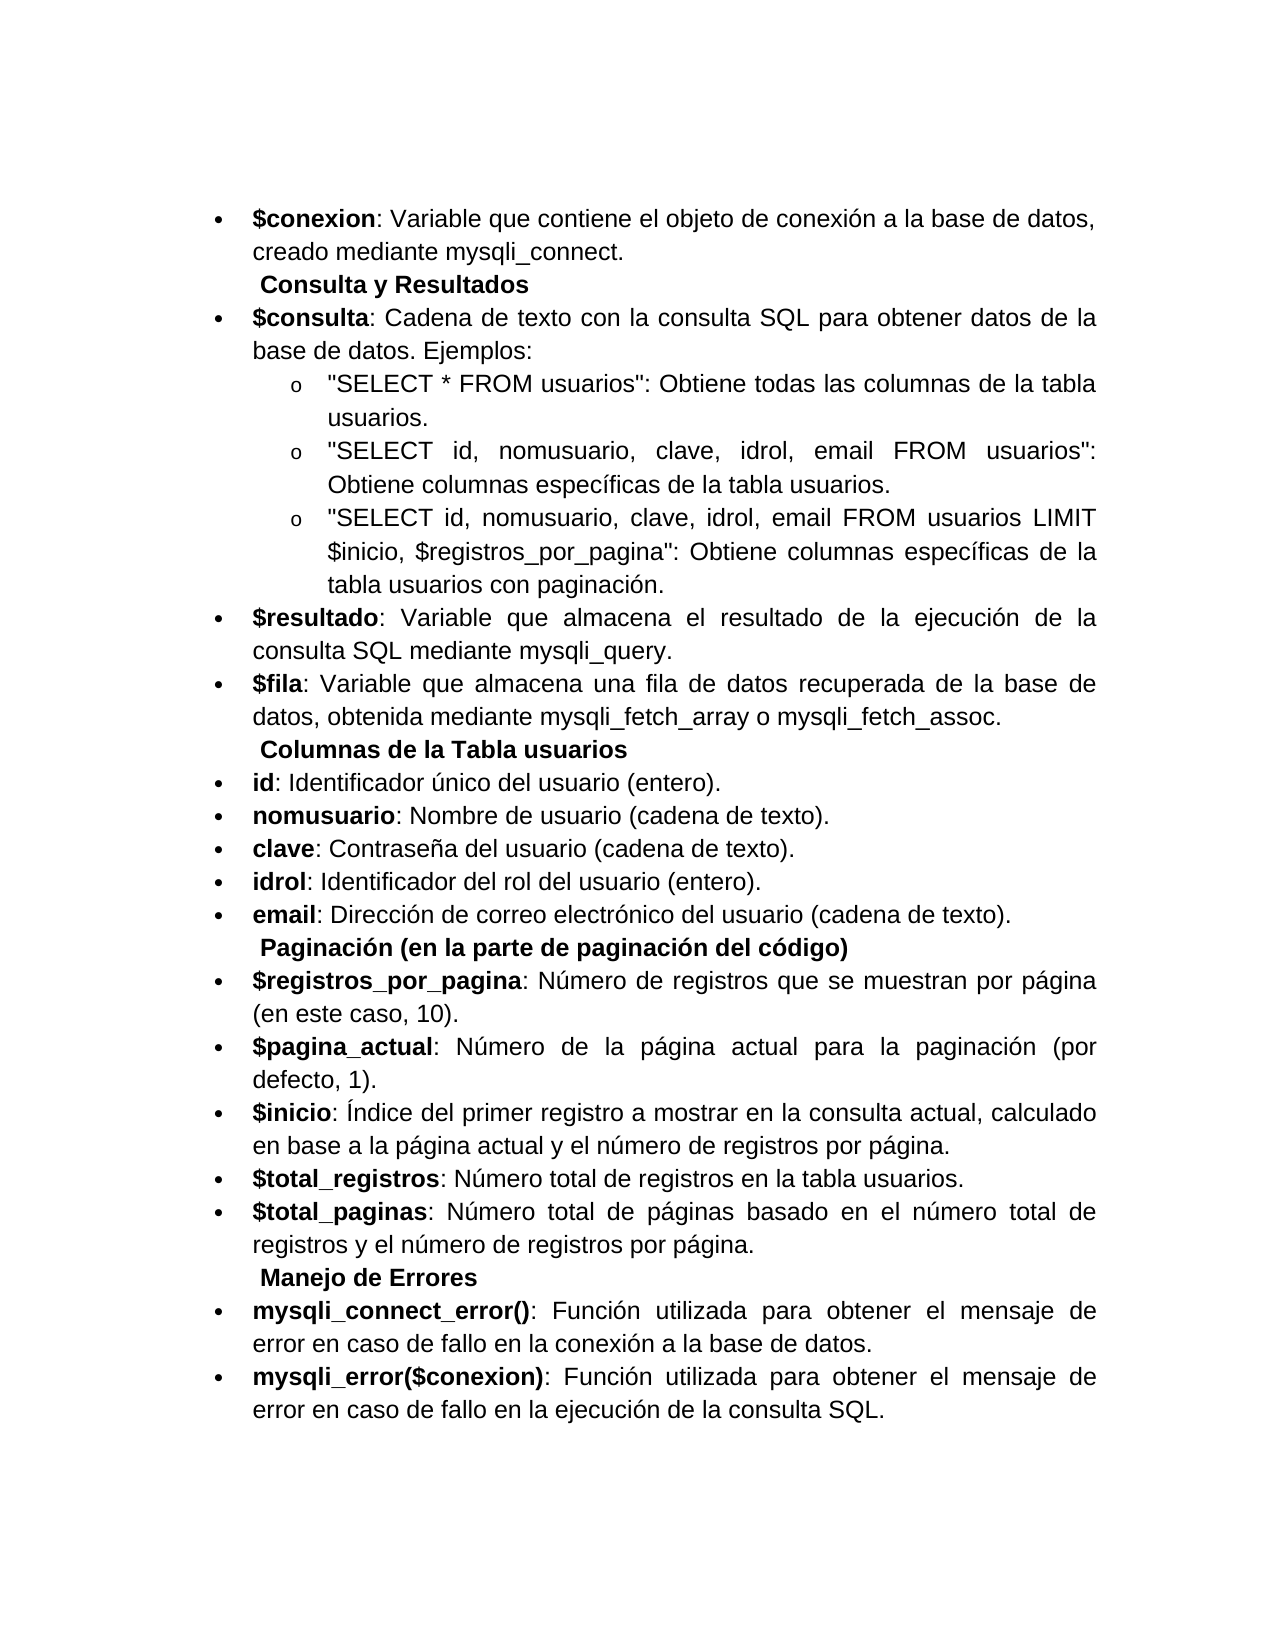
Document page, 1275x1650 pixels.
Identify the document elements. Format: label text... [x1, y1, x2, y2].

list id: Identificador único del usuario (entero). [215, 768, 1098, 797]
list $conexion: Variable que contiene el objeto de conexión a la base de datos, creado mediante mysqli_connect. [215, 204, 1098, 266]
list email: Dirección de correo electrónico del usuario (cadena de texto). [215, 900, 1098, 929]
list "SELECT * FROM usuarios": Obtiene todas las columnas de la tabla usuarios. [290, 369, 1098, 432]
list $pagina_actual: Número de la página actual para la paginación (por defecto, 1). [215, 1032, 1098, 1094]
list Manejo de Errores [260, 1263, 1098, 1292]
list $total_registros: Número total de registros en la tabla usuarios. [215, 1164, 1098, 1193]
list Consulta y Resultados [260, 270, 1098, 299]
list $fila: Variable que almacena una fila de datos recuperada de la base de datos, obtenida mediante mysqli_fetch_array o mysqli_fetch_assoc. [215, 669, 1098, 731]
list mysqli_error($conexion): Función utilizada para obtener el mensaje de error en caso de fallo en la ejecución de la consulta SQL. [215, 1362, 1098, 1424]
list $consulta: Cadena de texto con la consulta SQL para obtener datos de la base de datos. Ejemplos: [215, 303, 1098, 365]
list Columnas de la Tabla usuarios [260, 735, 1098, 764]
list clave: Contraseña del usuario (cadena de texto). [215, 834, 1098, 863]
list mysqli_connect_error(): Función utilizada para obtener el mensaje de error en caso de fallo en la conexión a la base de datos. [215, 1296, 1098, 1358]
list nomusuario: Nombre de usuario (cadena de texto). [215, 801, 1098, 830]
list $inicio: Índice del primer registro a mostrar en la consulta actual, calculado en base a la página actual y el número de registros por página. [215, 1098, 1098, 1160]
list Paginación (en la parte de paginación del código) [260, 933, 1098, 962]
list $total_paginas: Número total de páginas basado en el número total de registros y el número de registros por página. [215, 1197, 1098, 1259]
list idrol: Identificador del rol del usuario (entero). [215, 867, 1098, 896]
list $registros_por_pagina: Número de registros que se muestran por página (en este caso, 10). [215, 966, 1098, 1028]
list "SELECT id, nomusuario, clave, idrol, email FROM usuarios LIMIT $inicio, $registros_por_pagina": Obtiene columnas específicas de la tabla usuarios con paginación. [290, 503, 1098, 599]
list "SELECT id, nomusuario, clave, idrol, email FROM usuarios": Obtiene columnas específicas de la tabla usuarios. [290, 436, 1098, 499]
list $resultado: Variable que almacena el resultado de la ejecución de la consulta SQL mediante mysqli_query. [215, 603, 1098, 665]
